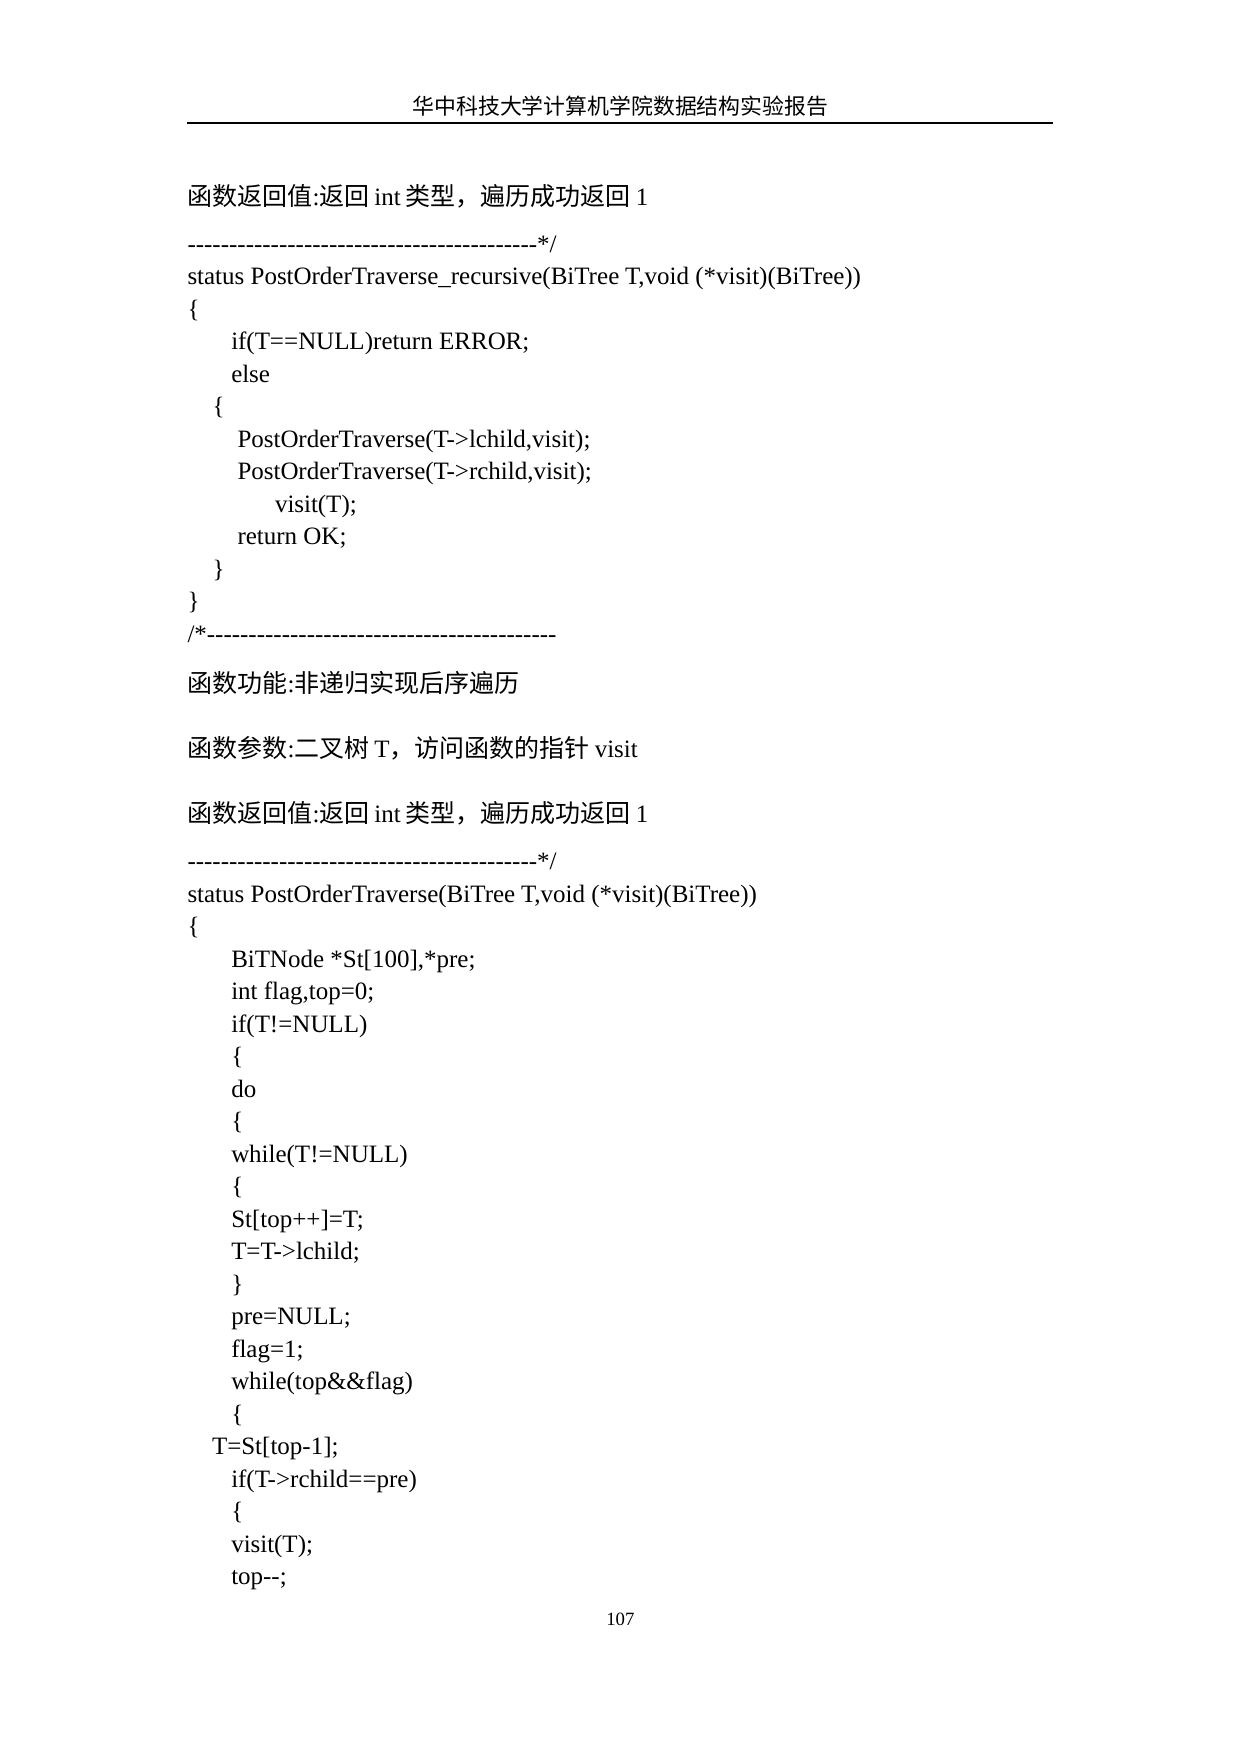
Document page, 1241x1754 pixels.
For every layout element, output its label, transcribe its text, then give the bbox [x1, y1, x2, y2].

text int flag,top=0; [187, 974, 1053, 1007]
text PostOrderTraverse(T->lchild,visit); [187, 422, 1053, 454]
text 函数参数:二叉树T，访问函数的指针visit [187, 714, 1053, 779]
text do [187, 1072, 1053, 1104]
text St[top++]=T; [187, 1202, 1053, 1234]
text } [187, 552, 1053, 584]
text /*------------------------------------------ [187, 617, 1053, 649]
text status PostOrderTraverse(BiTree T,void (*visit)(BiTree)) [187, 877, 1053, 909]
text else [187, 357, 1053, 389]
text T=St[top-1]; [187, 1429, 1053, 1462]
text } [187, 584, 1053, 617]
text PostOrderTraverse(T->rchild,visit); [187, 454, 1053, 487]
text visit(T); [187, 1527, 1053, 1559]
text { [187, 1397, 1053, 1429]
text { [187, 1169, 1053, 1202]
text status PostOrderTraverse_recursive(BiTree T,void (*visit)(BiTree)) [187, 259, 1053, 292]
text if(T==NULL)return ERROR; [187, 324, 1053, 357]
text return OK; [187, 519, 1053, 552]
text { [187, 292, 1053, 324]
text T=T->lchild; [187, 1234, 1053, 1267]
text { [187, 909, 1053, 942]
text { [187, 1039, 1053, 1072]
text 函数返回值:返回int类型，遍历成功返回1 [187, 162, 1053, 227]
text 函数返回值:返回int类型，遍历成功返回1 [187, 779, 1053, 844]
text { [187, 1104, 1053, 1137]
text pre=NULL; [187, 1299, 1053, 1332]
text if(T!=NULL) [187, 1007, 1053, 1039]
text while(top&&flag) [187, 1364, 1053, 1397]
text while(T!=NULL) [187, 1137, 1053, 1169]
text 函数功能:非递归实现后序遍历 [187, 649, 1053, 714]
text flag=1; [187, 1332, 1053, 1364]
text } [187, 1267, 1053, 1299]
text BiTNode *St[100],*pre; [187, 942, 1053, 974]
text ------------------------------------------*/ [187, 844, 1053, 877]
text top--; [187, 1559, 1053, 1592]
text ------------------------------------------*/ [187, 227, 1053, 259]
text { [187, 1494, 1053, 1527]
text { [187, 389, 1053, 422]
text visit(T); [187, 487, 1053, 519]
text if(T->rchild==pre) [187, 1462, 1053, 1494]
